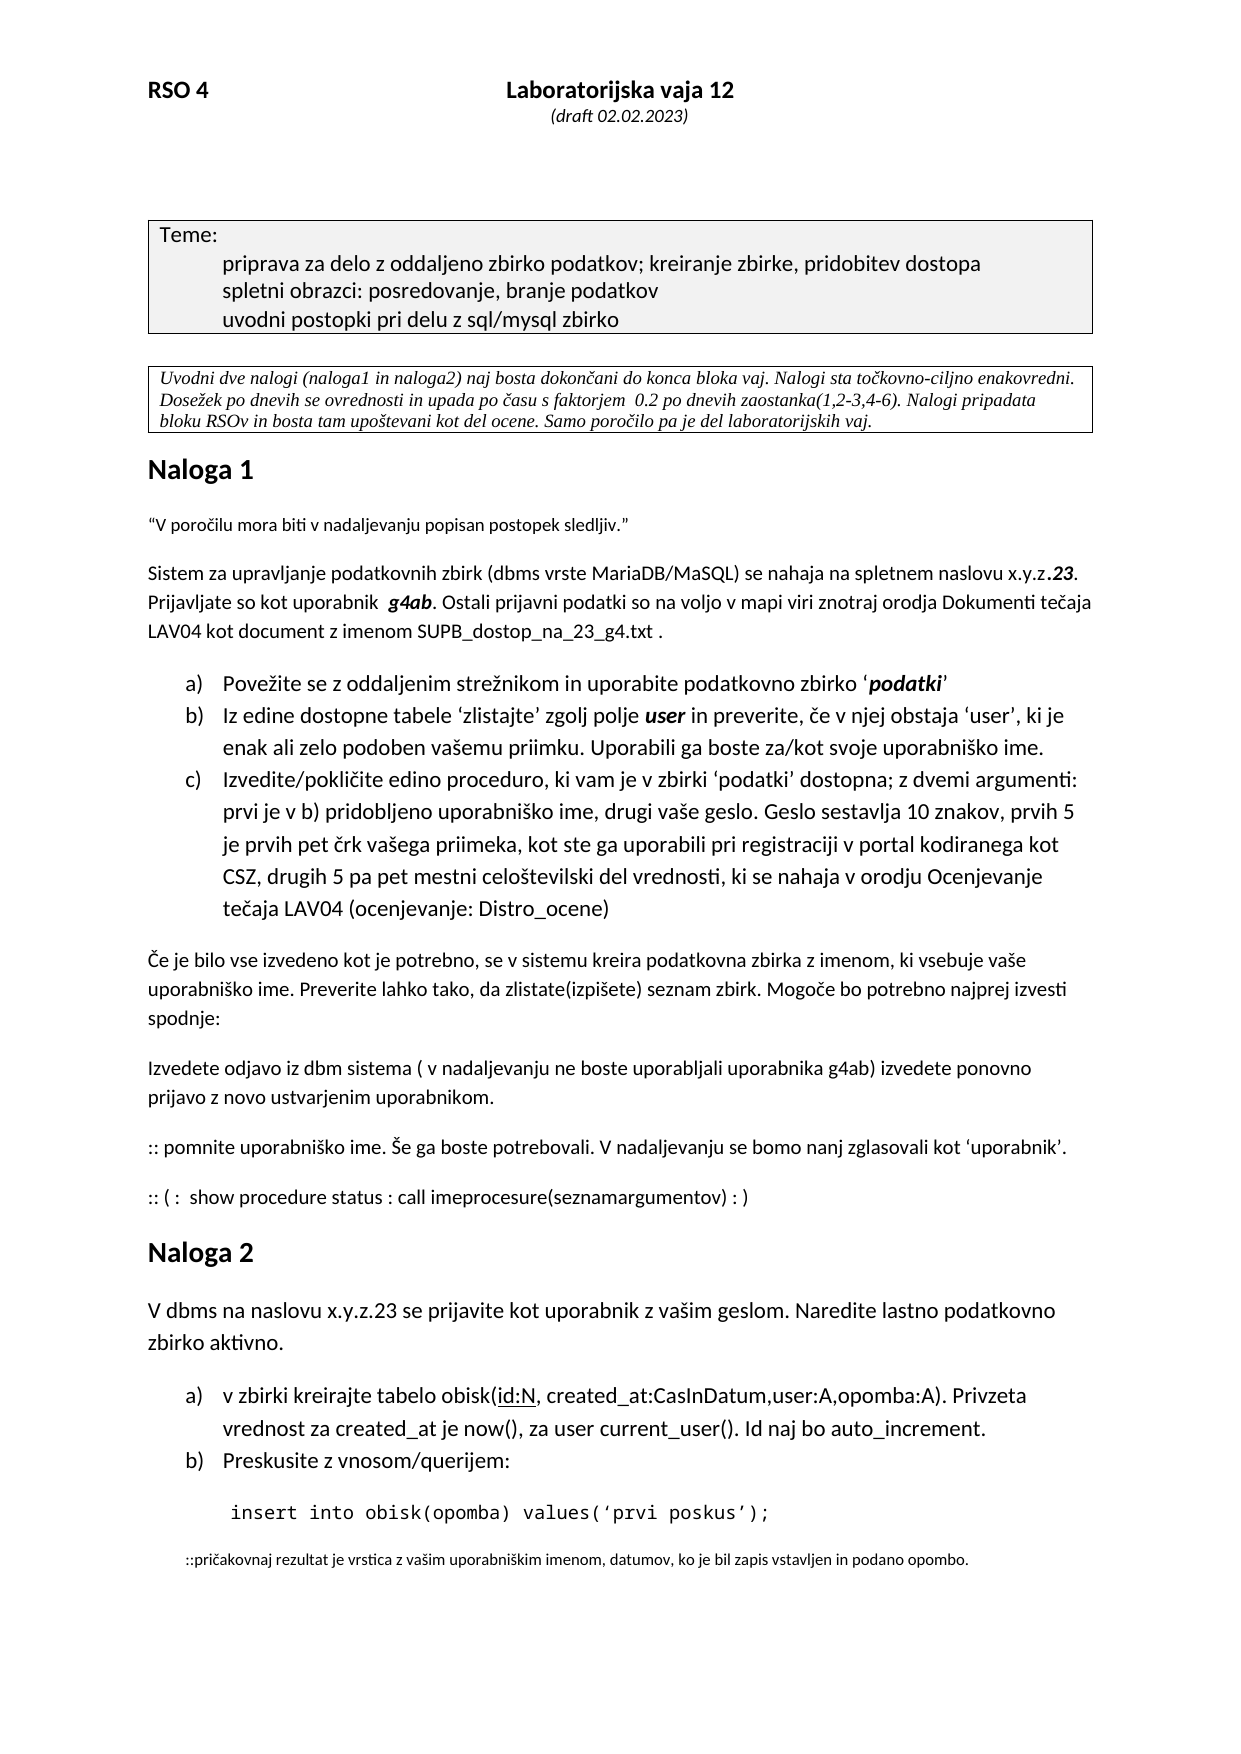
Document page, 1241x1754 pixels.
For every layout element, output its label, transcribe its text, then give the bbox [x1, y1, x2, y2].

list Preskusite z vnosom/querijem: [185, 1446, 1093, 1474]
text Izvedete odjavo iz dbm sistema ( v nadaljevanju ne boste uporabljali uporabnika g4ab) izvedete ponovno prijavo z novo ustvarjenim uporabnikom. [148, 1055, 1093, 1110]
text :: pomnite uporabniško ime. Še ga boste potrebovali. V nadaljevanju se bomo nanj zglasovali kot ‘uporabnik’. [148, 1134, 1093, 1160]
text Sistem za upravljanje podatkovnih zbirk (dbms vrste MariaDB/MaSQL) se nahaja na spletnem naslovu x.y.z.23. Prijavljate so kot uporabnik g4ab. Ostali prijavni podatki so na voljo v mapi viri znotraj orodja Dokumenti tečaja LAV04 kot document z imenom SUPB_dostop_na_23_g4.txt . [148, 560, 1093, 644]
table_header Uvodni dve nalogi (naloga1 in naloga2) naj bosta dokončani do konca bloka vaj. Nalogi sta točkovno-ciljno enakovredni. Dosežek po dnevih se ovrednosti in upada po času s faktorjem 0.2 po dnevih zaostanka(1,2-3,4-6). Nalogi pripadata bloku RSOv in bosta tam upoštevani kot del ocene. Samo poročilo pa je del laboratorijskih vaj. [149, 367, 1092, 432]
list Izvedite/pokličite edino proceduro, ki vam je v zbirki ‘podatki’ dostopna; z dvemi argumenti: prvi je v b) pridobljeno uporabniško ime, drugi vaše geslo. Geslo sestavlja 10 znakov, prvih 5 je prvih pet črk vašega priimeka, kot ste ga uporabili pri registraciji v portal kodiranega kot CSZ, drugih 5 pa pet mestni celoštevilski del vrednosti, ki se nahaja v orodju Ocenjevanje tečaja LAV04 (ocenjevanje: Distro_ocene) [185, 765, 1093, 922]
text Naloga 1 [148, 451, 1093, 487]
list v zbirki kreirajte tabelo obisk(id:N, created_at:CasInDatum,user:A,opomba:A). Privzeta vrednost za created_at je now(), za user current_user(). Id naj bo auto_increment. [185, 1382, 1093, 1442]
text ::pričakovnaj rezultat je vrstica z vašim uporabniškim imenom, datumov, ko je bil zapis vstavljen in podano opombo. [185, 1549, 1093, 1569]
list Iz edine dostopne tabele ‘zlistajte’ zgolj polje user in preverite, če v njej obstaja ‘user’, ki je enak ali zelo podoben vašemu priimku. Uporabili ga boste za/kot svoje uporabniško ime. [185, 701, 1093, 761]
text :: ( : show procedure status : call imeprocesure(seznamargumentov) : ) [148, 1184, 1093, 1210]
text V dbms na naslovu x.y.z.23 se prijavite kot uporabnik z vašim geslom. Naredite lastno podatkovno zbirko aktivno. [148, 1296, 1093, 1357]
table_header Teme: priprava za delo z oddaljeno zbirko podatkov; kreiranje zbirke, pridobitev dostopa spletni obrazci: posredovanje, branje podatkov uvodni postopki pri delu z sql/mysql zbirko [149, 221, 1092, 333]
text insert into obisk(opomba) values(‘prvi poskus’); [185, 1499, 1093, 1524]
text Naloga 2 [148, 1234, 1093, 1270]
text “V poročilu mora biti v nadaljevanju popisan postopek sledljiv.” [148, 513, 1093, 536]
list Povežite se z oddaljenim strežnikom in uporabite podatkovno zbirko ‘podatki’ [185, 669, 1093, 697]
text Če je bilo vse izvedeno kot je potrebno, se v sistemu kreira podatkovna zbirka z imenom, ki vsebuje vaše uporabniško ime. Preverite lahko tako, da zlistate(izpišete) seznam zbirk. Mogoče bo potrebno najprej izvesti spodnje: [148, 947, 1093, 1031]
